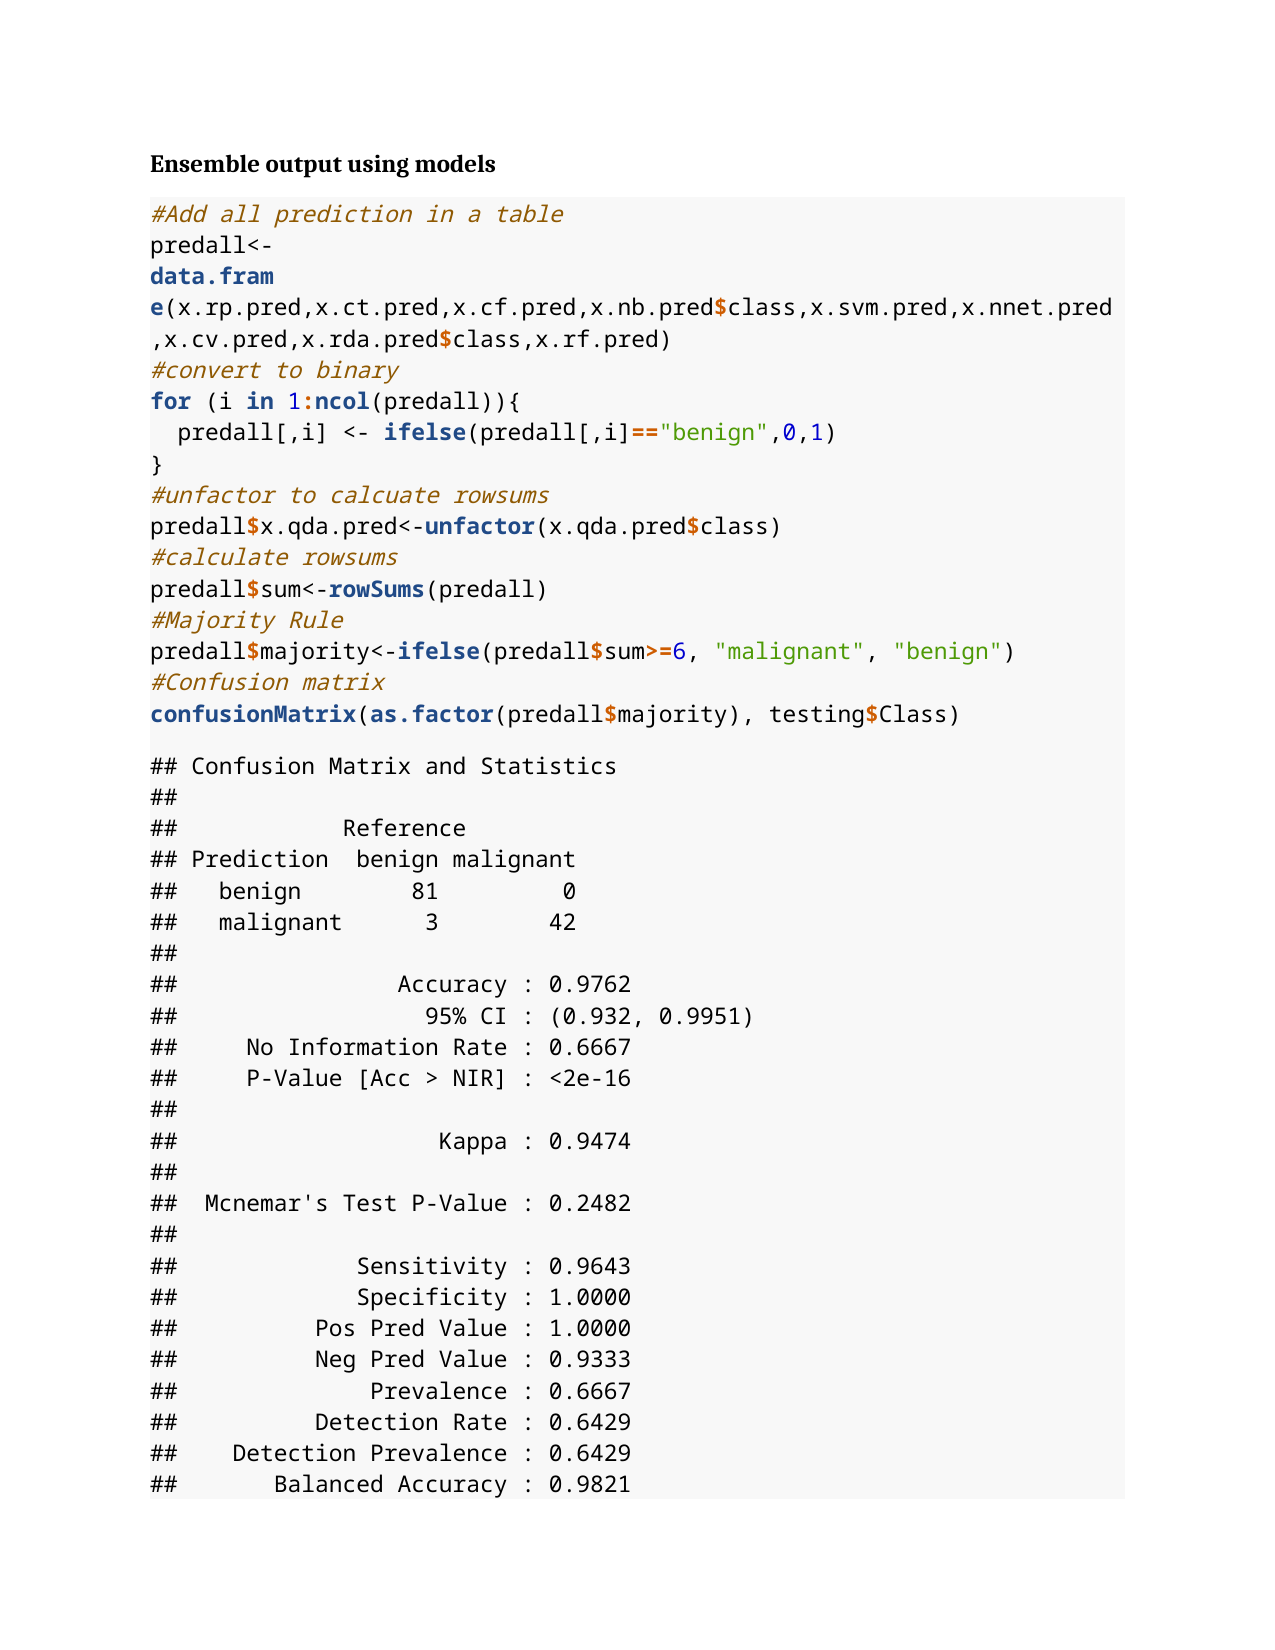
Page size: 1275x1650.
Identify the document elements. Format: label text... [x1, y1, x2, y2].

text Ensemble output using models [150, 150, 1125, 179]
text #Add all prediction in a table predall<-data.frame(x.rp.pred,x.ct.pred,x.cf.pred,x.nb.pred$class,x.svm.pred,x.nnet.pred,x.cv.pred,x.rda.pred$class,x.rf.pred) #convert to binary for (i in 1:ncol(predall)){ predall[,i] <- ifelse(predall[,i]=="benign",0,1) } #unfactor to calcuate rowsums predall$x.qda.pred<-unfactor(x.qda.pred$class) #calculate rowsums predall$sum<-rowSums(predall) #Majority Rule predall$majority<-ifelse(predall$sum>=6, "malignant", "benign") #Confusion matrix confusionMatrix(as.factor(predall$majority), testing$Class) [150, 197, 1125, 729]
